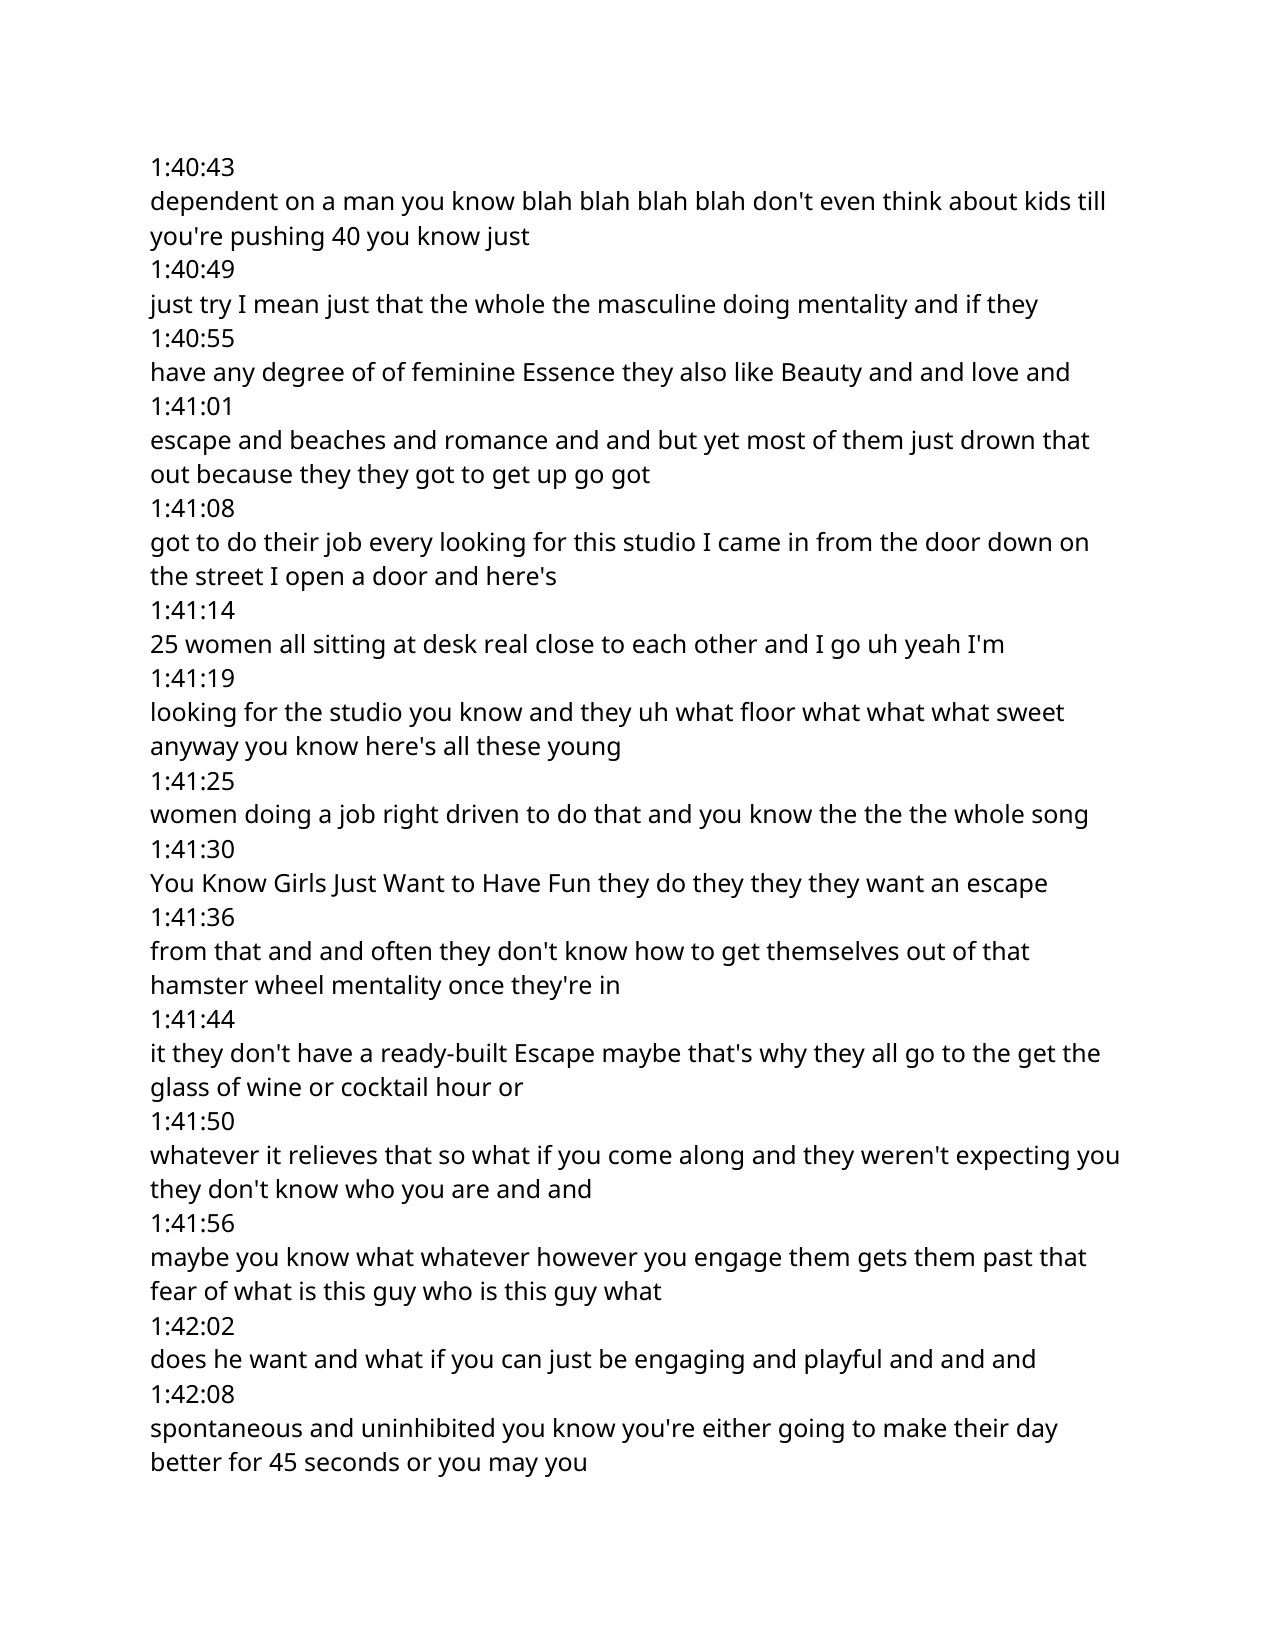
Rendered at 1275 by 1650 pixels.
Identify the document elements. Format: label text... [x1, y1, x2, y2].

text 1:40:55 [150, 320, 1125, 354]
text just try I mean just that the whole the masculine doing mentality and if they [150, 286, 1125, 320]
text 1:41:56 [150, 1206, 1125, 1240]
text dependent on a man you know blah blah blah blah don't even think about kids till you're pushing 40 you know just [150, 184, 1125, 252]
text 1:41:01 [150, 388, 1125, 422]
text from that and and often they don't know how to get themselves out of that hamster wheel mentality once they're in [150, 933, 1125, 1002]
text 1:42:02 [150, 1308, 1125, 1342]
text does he want and what if you can just be engaging and playful and and and [150, 1342, 1125, 1376]
text 1:41:30 [150, 831, 1125, 865]
text 25 women all sitting at desk real close to each other and I go uh yeah I'm [150, 627, 1125, 661]
text it they don't have a ready-built Escape maybe that's why they all go to the get the glass of wine or cocktail hour or [150, 1036, 1125, 1104]
text 1:41:14 [150, 593, 1125, 627]
text have any degree of of feminine Essence they also like Beauty and and love and [150, 354, 1125, 388]
text whatever it relieves that so what if you come along and they weren't expecting you they don't know who you are and and [150, 1138, 1125, 1206]
text 1:41:50 [150, 1104, 1125, 1138]
text looking for the studio you know and they uh what floor what what what sweet anyway you know here's all these young [150, 695, 1125, 763]
text 1:40:43 [150, 150, 1125, 184]
text 1:41:36 [150, 899, 1125, 933]
text 1:41:19 [150, 661, 1125, 695]
text 1:42:08 [150, 1376, 1125, 1410]
text 1:40:49 [150, 252, 1125, 286]
text got to do their job every looking for this studio I came in from the door down on the street I open a door and here's [150, 525, 1125, 593]
text You Know Girls Just Want to Have Fun they do they they they want an escape [150, 865, 1125, 899]
text escape and beaches and romance and and but yet most of them just drown that out because they they got to get up go got [150, 422, 1125, 491]
text maybe you know what whatever however you engage them gets them past that fear of what is this guy who is this guy what [150, 1240, 1125, 1308]
text 1:41:25 [150, 763, 1125, 797]
text spontaneous and uninhibited you know you're either going to make their day better for 45 seconds or you may you [150, 1410, 1125, 1478]
text 1:41:08 [150, 491, 1125, 525]
text women doing a job right driven to do that and you know the the the whole song [150, 797, 1125, 831]
text 1:41:44 [150, 1002, 1125, 1036]
